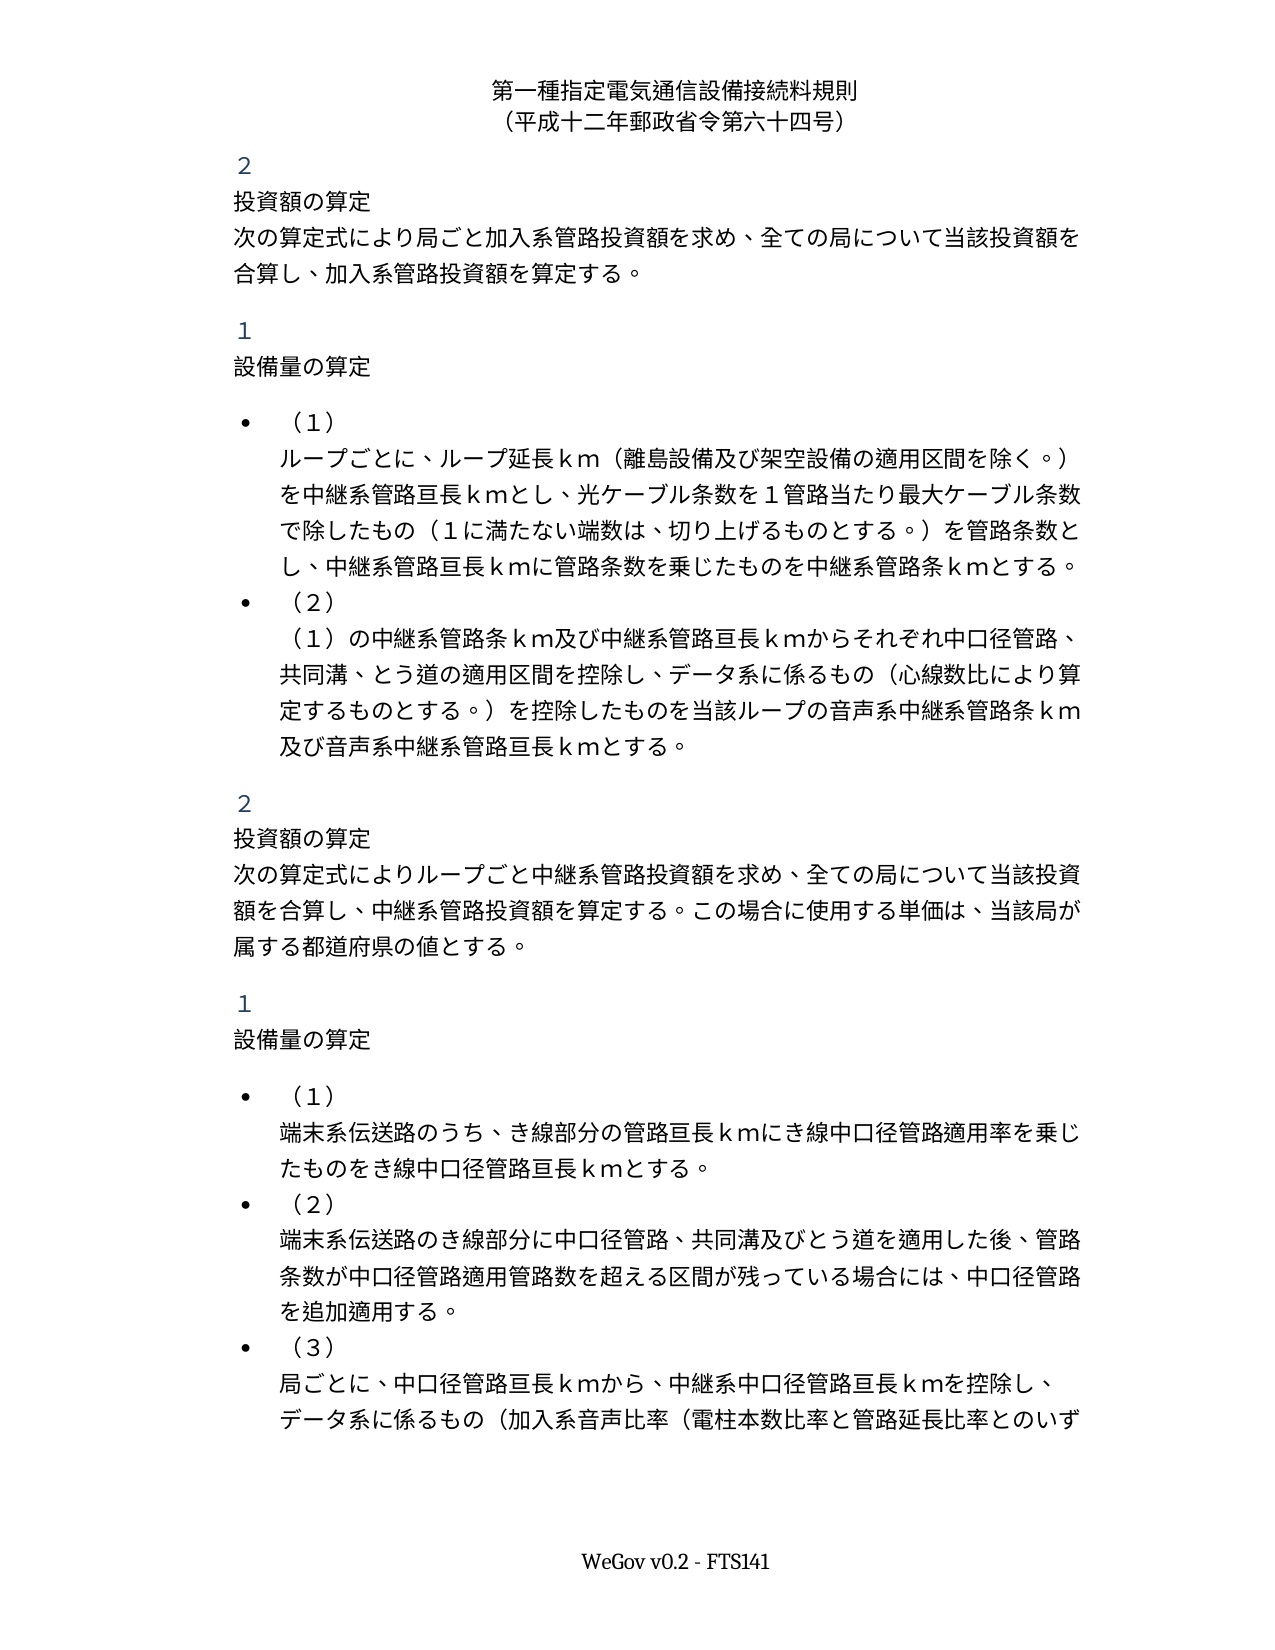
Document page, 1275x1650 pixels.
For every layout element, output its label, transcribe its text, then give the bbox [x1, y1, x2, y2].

text 投資額の算定 次の算定式により局ごと加入系管路投資額を求め、全ての局について当該投資額を合算し、加入系管路投資額を算定する。 [233, 186, 1087, 289]
subtitle ２ [233, 787, 1087, 819]
list （１） 端末系伝送路のうち、き線部分の管路亘長ｋｍにき線中口径管路適用率を乗じたものをき線中口径管路亘長ｋｍとする。 [242, 1081, 1087, 1184]
list （２） 端末系伝送路のき線部分に中口径管路、共同溝及びとう道を適用した後、管路条数が中口径管路適用管路数を超える区間が残っている場合には、中口径管路を追加適用する。 [242, 1188, 1087, 1328]
text 設備量の算定 [233, 351, 1087, 382]
subtitle １ [233, 988, 1087, 1019]
subtitle １ [233, 314, 1087, 346]
list （１） ループごとに、ループ延長ｋｍ（離島設備及び架空設備の適用区間を除く。）を中継系管路亘長ｋｍとし、光ケーブル条数を１管路当たり最大ケーブル条数で除したもの（１に満たない端数は、切り上げるものとする。）を管路条数とし、中継系管路亘長ｋｍに管路条数を乗じたものを中継系管路条ｋｍとする。 [242, 407, 1087, 582]
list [242, 1332, 1087, 1435]
list （２） （１）の中継系管路条ｋｍ及び中継系管路亘長ｋｍからそれぞれ中口径管路、共同溝、とう道の適用区間を控除し、データ系に係るもの（心線数比により算定するものとする。）を控除したものを当該ループの音声系中継系管路条ｋｍ及び音声系中継系管路亘長ｋｍとする。 [242, 587, 1087, 762]
subtitle ２ [233, 150, 1087, 181]
text 設備量の算定 [233, 1024, 1087, 1055]
text 投資額の算定 次の算定式によりループごと中継系管路投資額を求め、全ての局について当該投資額を合算し、中継系管路投資額を算定する。この場合に使用する単価は、当該局が属する都道府県の値とする。 [233, 823, 1087, 962]
